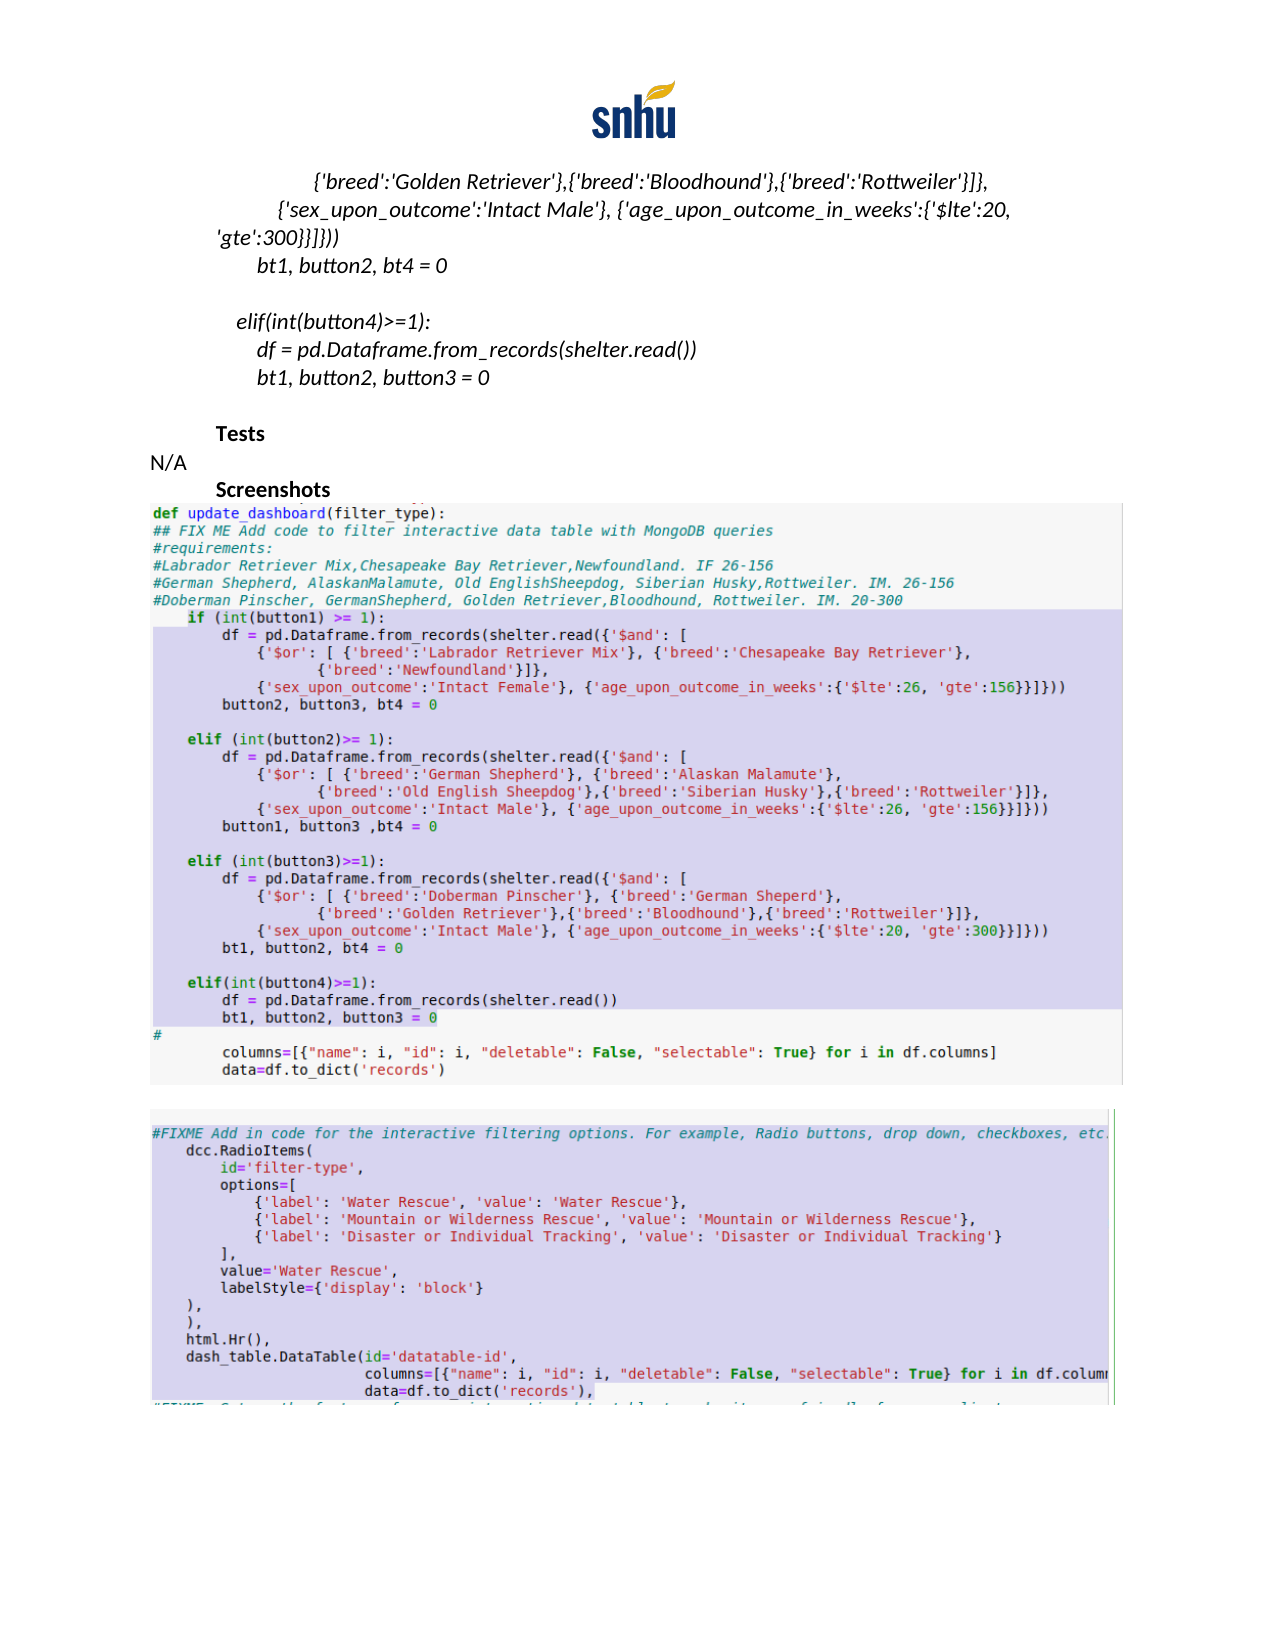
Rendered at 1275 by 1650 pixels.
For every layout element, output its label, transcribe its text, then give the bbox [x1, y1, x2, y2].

text N/A [150, 448, 1125, 476]
text bt1, button2, button3 = 0 [216, 363, 1125, 419]
text elif(int(button4)>=1): [216, 307, 1125, 336]
subtitle Tests [150, 419, 1125, 448]
subtitle Screenshots [150, 476, 1125, 503]
picture [573, 75, 702, 147]
text {'breed':'Golden Retriever'},{'breed':'Bloodhound'},{'breed':'Rottweiler'}]}, [216, 167, 1125, 195]
text bt1, button2, bt4 = 0 [216, 251, 1125, 279]
picture [150, 1109, 1125, 1405]
text {'sex_upon_outcome':'Intact Male'}, {'age_upon_outcome_in_weeks':{'$lte':20, 'gte':300}}]})) [216, 195, 1125, 251]
text df = pd.Dataframe.from_records(shelter.read()) [216, 336, 1125, 363]
picture [150, 503, 1125, 1085]
